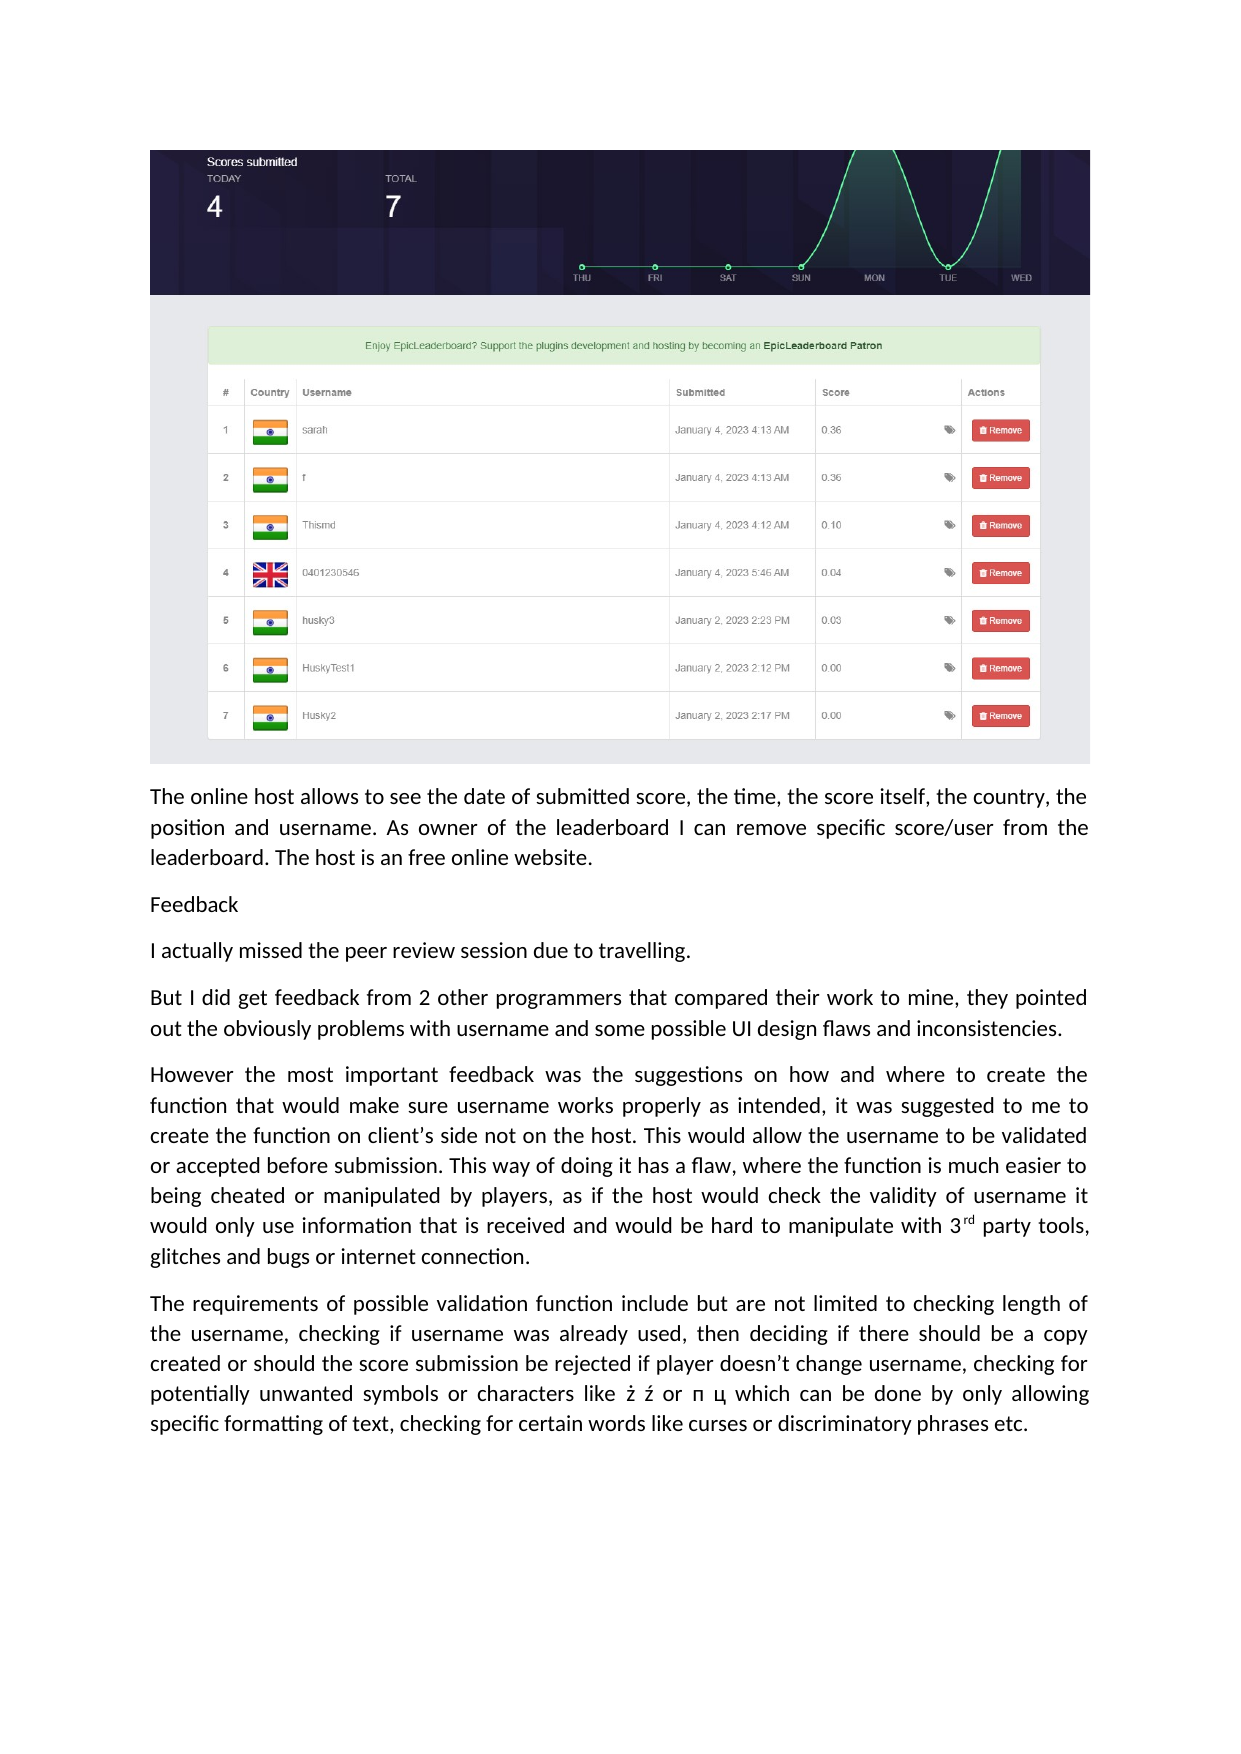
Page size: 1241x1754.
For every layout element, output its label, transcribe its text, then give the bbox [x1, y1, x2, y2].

text I actually missed the peer review session due to travelling. [150, 937, 1090, 965]
text Feedback [150, 890, 1090, 918]
picture [150, 150, 1091, 764]
text The online host allows to see the date of submitted score, the time, the score itself, the country, the position and username. As owner of the leaderboard I can remove specific score/user from the leaderboard. The host is an free online website. [150, 782, 1090, 871]
text But I did get feedback from 2 other programmers that compared their work to mine, they pointed out the obviously problems with username and some possible UI design flaws and inconsistencies. [150, 983, 1090, 1042]
text However the most important feedback was the suggestions on how and where to create the function that would make sure username works properly as intended, it was suggested to me to create the function on client’s side not on the host. This would allow the username to be validated or accepted before submission. This way of doing it has a flaw, where the function is much easier to being cheated or manipulated by players, as if the host would check the validity of username it would only use information that is received and would be hard to manipulate with 3rd party tools, glitches and bugs or internet connection. [150, 1061, 1090, 1270]
text The requirements of possible validation function include but are not limited to checking length of the username, checking if username was already used, then deciding if there should be a copy created or should the score submission be rejected if player doesn’t change username, checking for potentially unwanted symbols or characters like ż ź or п ц which can be done by only allowing specific formatting of text, checking for certain words like curses or discriminatory phrases etc. [150, 1289, 1090, 1438]
